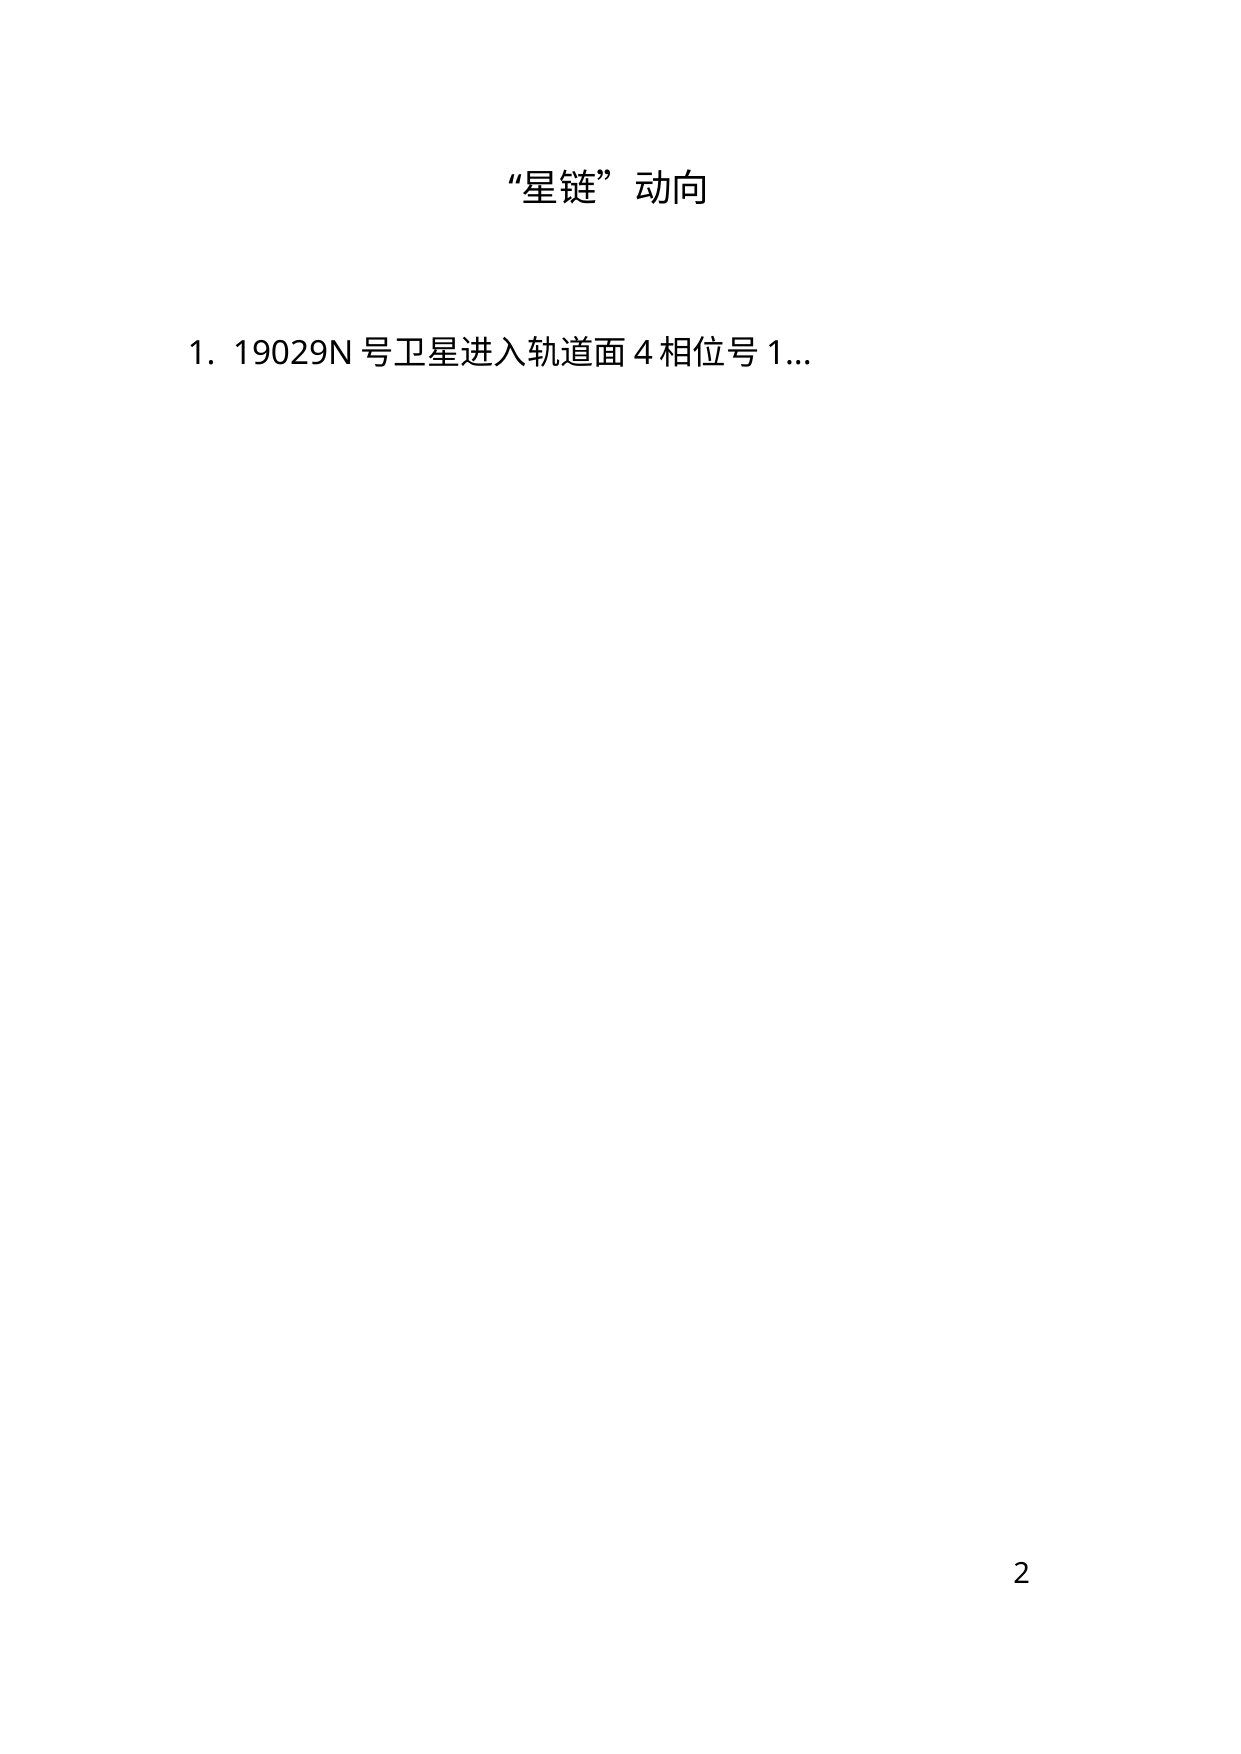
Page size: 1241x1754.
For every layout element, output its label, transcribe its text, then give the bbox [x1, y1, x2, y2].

text “星链”动向 [187, 152, 1029, 217]
text 1. 19029N号卫星进入轨道面4相位号1... [187, 317, 1053, 447]
